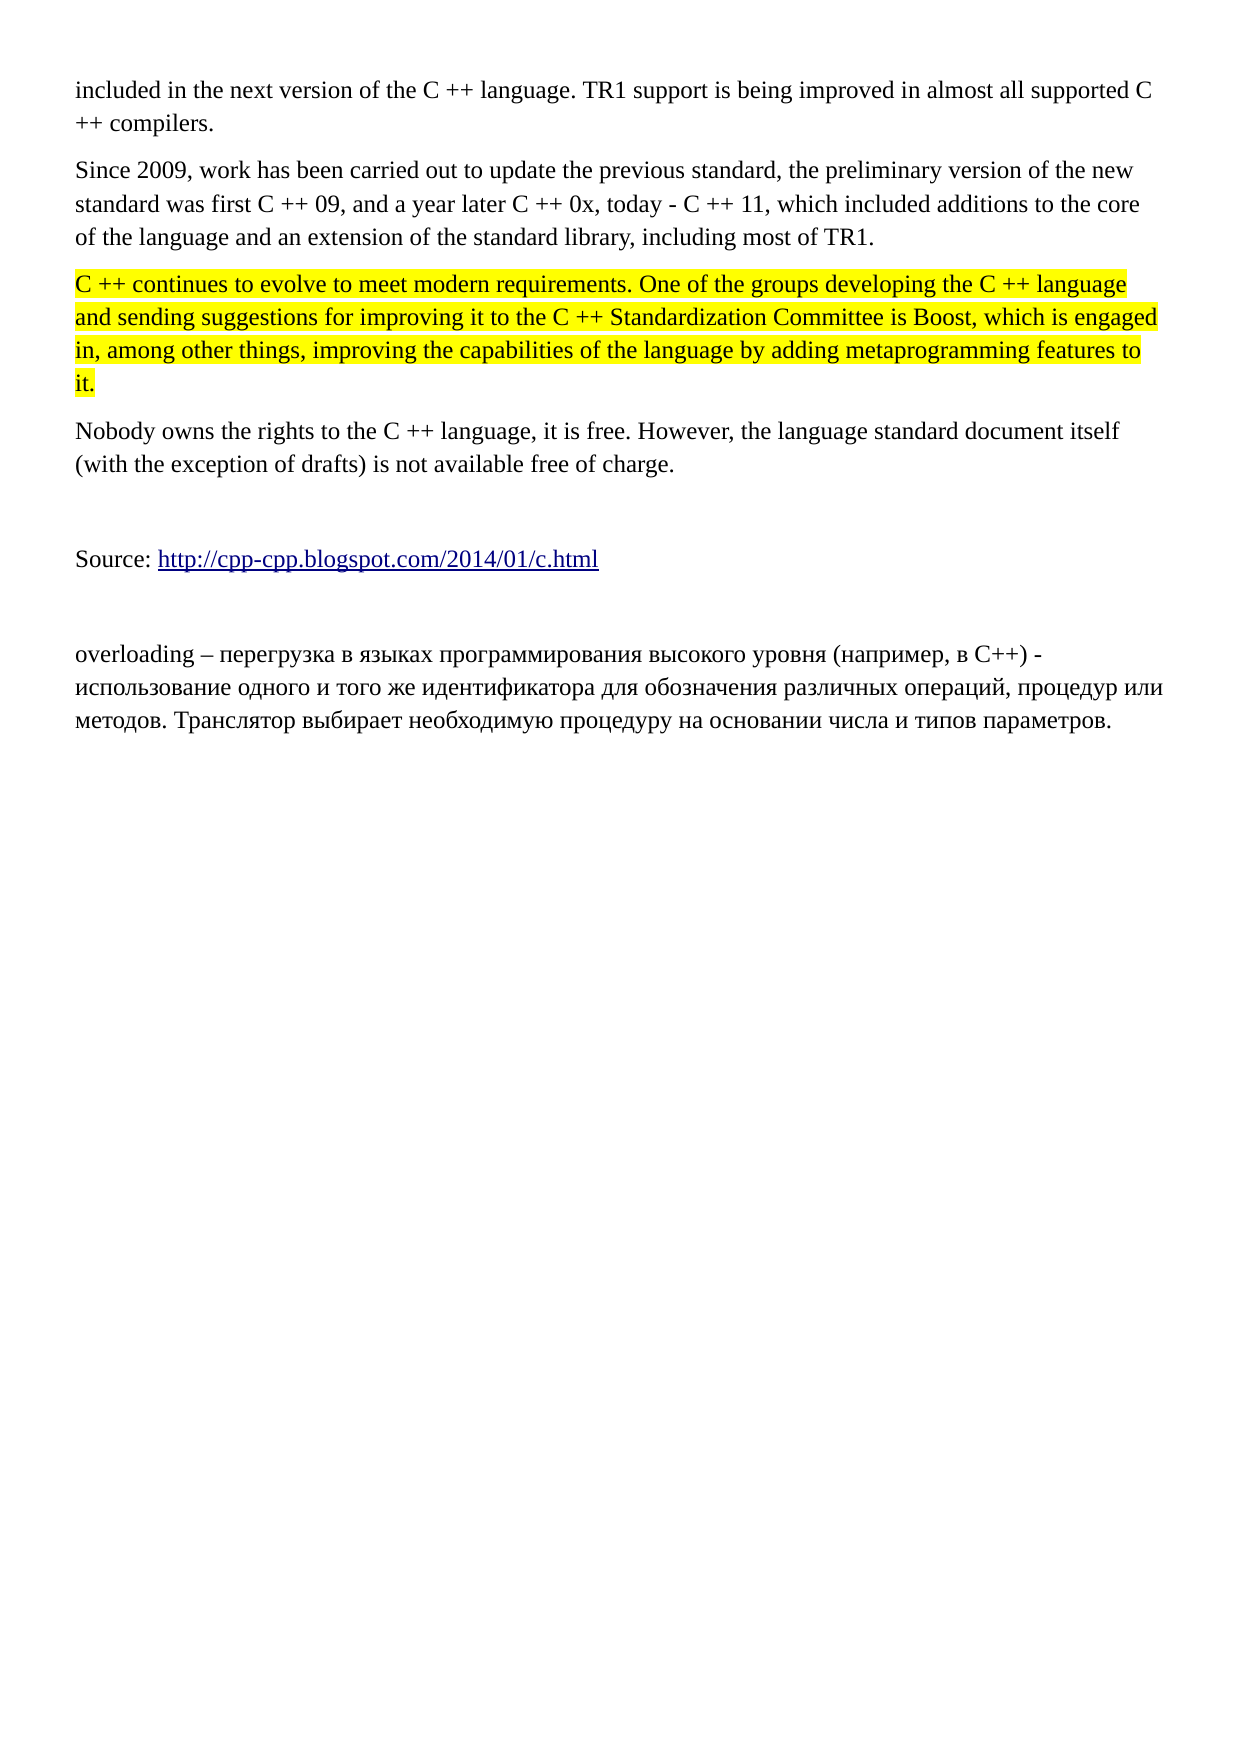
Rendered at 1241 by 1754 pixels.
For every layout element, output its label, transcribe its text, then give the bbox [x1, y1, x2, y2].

text Since 2009, work has been carried out to update the previous standard, the preliminary version of the new standard was first C ++ 09, and a year later C ++ 0x, today - C ++ 11, which included additions to the core of the language and an extension of the standard library, including most of TR1. [75, 156, 1165, 250]
text overloading – перегрузка в языках программирования высокого уровня (например, в С++) - использование одного и того же идентификатора для обозначения различных операций, процедур или методов. Транслятор выбирает необходимую процедуру на основании числа и типов параметров. [75, 639, 1165, 734]
text C ++ continues to evolve to meet modern requirements. One of the groups developing the C ++ language and sending suggestions for improving it to the C ++ Standardization Committee is Boost, which is engaged in, among other things, improving the capabilities of the language by adding metaprogramming features to it. [75, 269, 1165, 397]
text Nobody owns the rights to the C ++ language, it is free. However, the language standard document itself (with the exception of drafts) is not available free of charge. [75, 416, 1165, 478]
text Source: http://cpp-cpp.blogspot.com/2014/01/c.html [75, 544, 1165, 573]
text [75, 75, 1165, 137]
